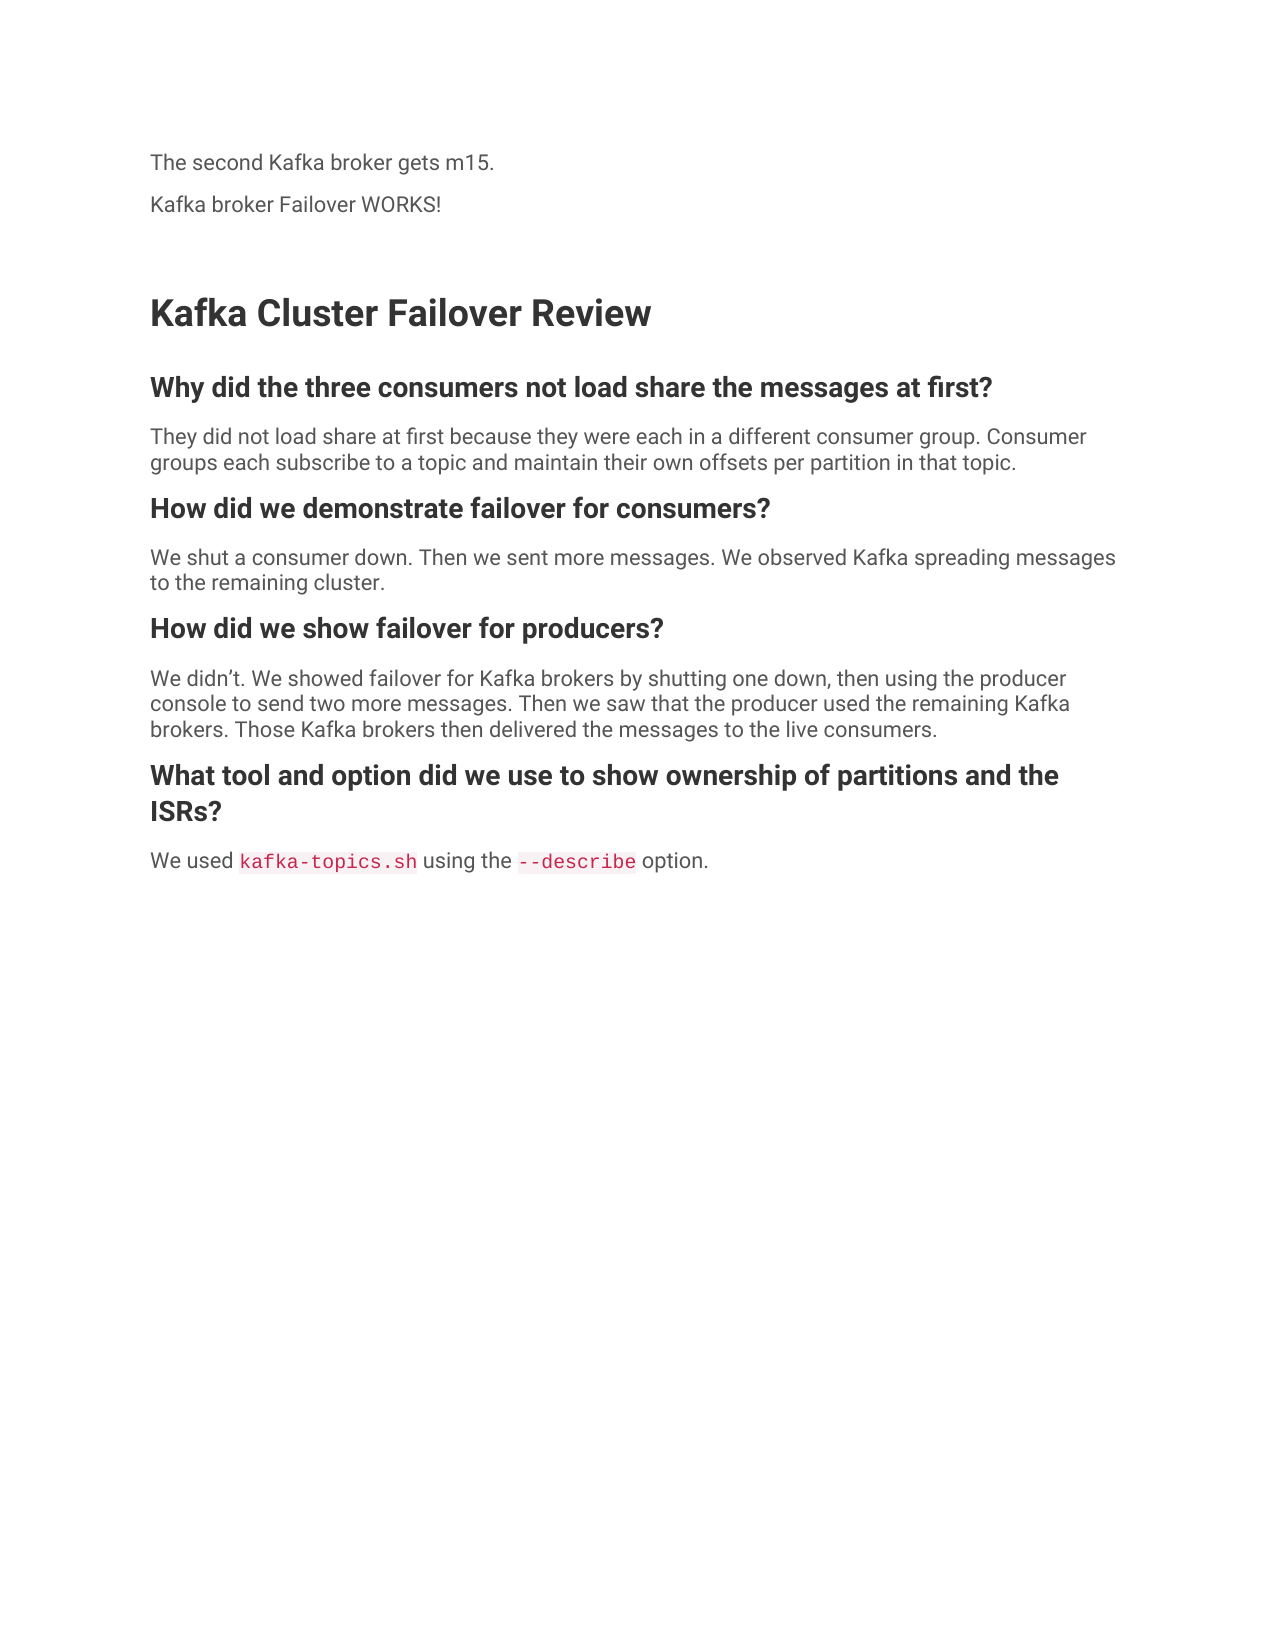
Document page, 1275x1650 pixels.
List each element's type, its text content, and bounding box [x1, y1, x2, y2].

subtitle How did we show failover for producers? [150, 613, 1125, 646]
text They did not load share at first because they were each in a different consumer group. Consumer groups each subscribe to a topic and maintain their own offsets per partition in that topic. [150, 424, 1125, 475]
subtitle What tool and option did we use to show ownership of partitions and the ISRs? [150, 759, 1125, 828]
text Kafka broker Failover WORKS! [150, 192, 1125, 218]
text The second Kafka broker gets m15. [150, 150, 1125, 176]
subtitle Why did the three consumers not load share the messages at first? [150, 371, 1125, 404]
text We shut a consumer down. Then we sent more messages. We observed Kafka spreading messages to the remaining cluster. [150, 545, 1125, 596]
text We didn’t. We showed failover for Kafka brokers by shutting one down, then using the producer console to send two more messages. Then we saw that the producer used the remaining Kafka brokers. Those Kafka brokers then delivered the messages to the live consumers. [150, 666, 1125, 742]
subtitle How did we demonstrate failover for consumers? [150, 492, 1125, 525]
subtitle Kafka Cluster Failover Review [150, 291, 1125, 335]
text We used kafka-topics.sh using the --describe option. [150, 848, 1125, 874]
